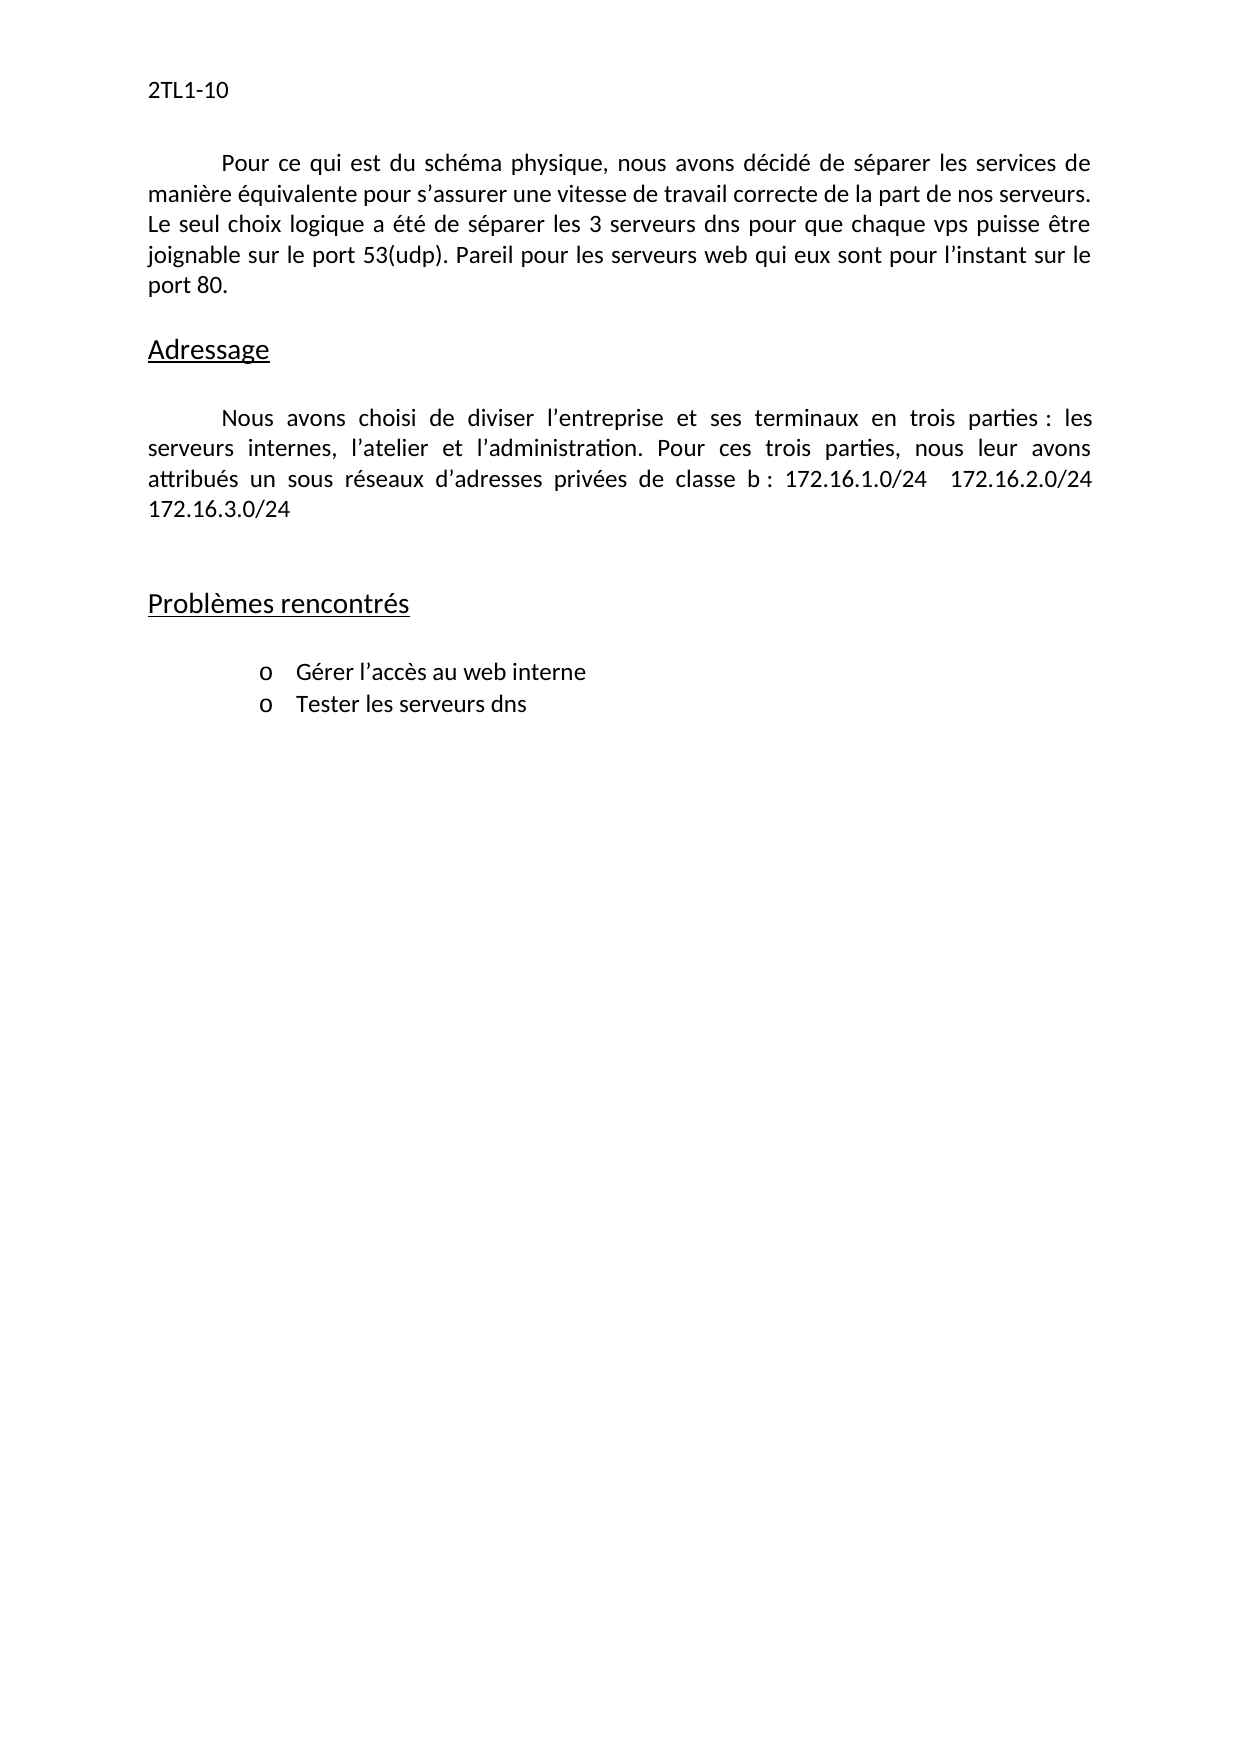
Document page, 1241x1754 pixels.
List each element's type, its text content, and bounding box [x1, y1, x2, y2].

list Gérer l’accès au web interne [258, 656, 1093, 688]
list Tester les serveurs dns [258, 688, 1093, 720]
text Adressage [148, 331, 1093, 366]
text Problèmes rencontrés [148, 585, 1093, 621]
text Pour ce qui est du schéma physique, nous avons décidé de séparer les services de manière équivalente pour s’assurer une vitesse de travail correcte de la part de nos serveurs. [148, 148, 1093, 209]
text Le seul choix logique a été de séparer les 3 serveurs dns pour que chaque vps puisse être joignable sur le port 53(udp). Pareil pour les serveurs web qui eux sont pour l’instant sur le port 80. [148, 209, 1093, 300]
text Nous avons choisi de diviser l’entreprise et ses terminaux en trois parties : les serveurs internes, l’atelier et l’administration. Pour ces trois parties, nous leur avons attribués un sous réseaux d’adresses privées de classe b : 172.16.1.0/24 172.16.2.0/24 172.16.3.0/24 [148, 402, 1093, 524]
